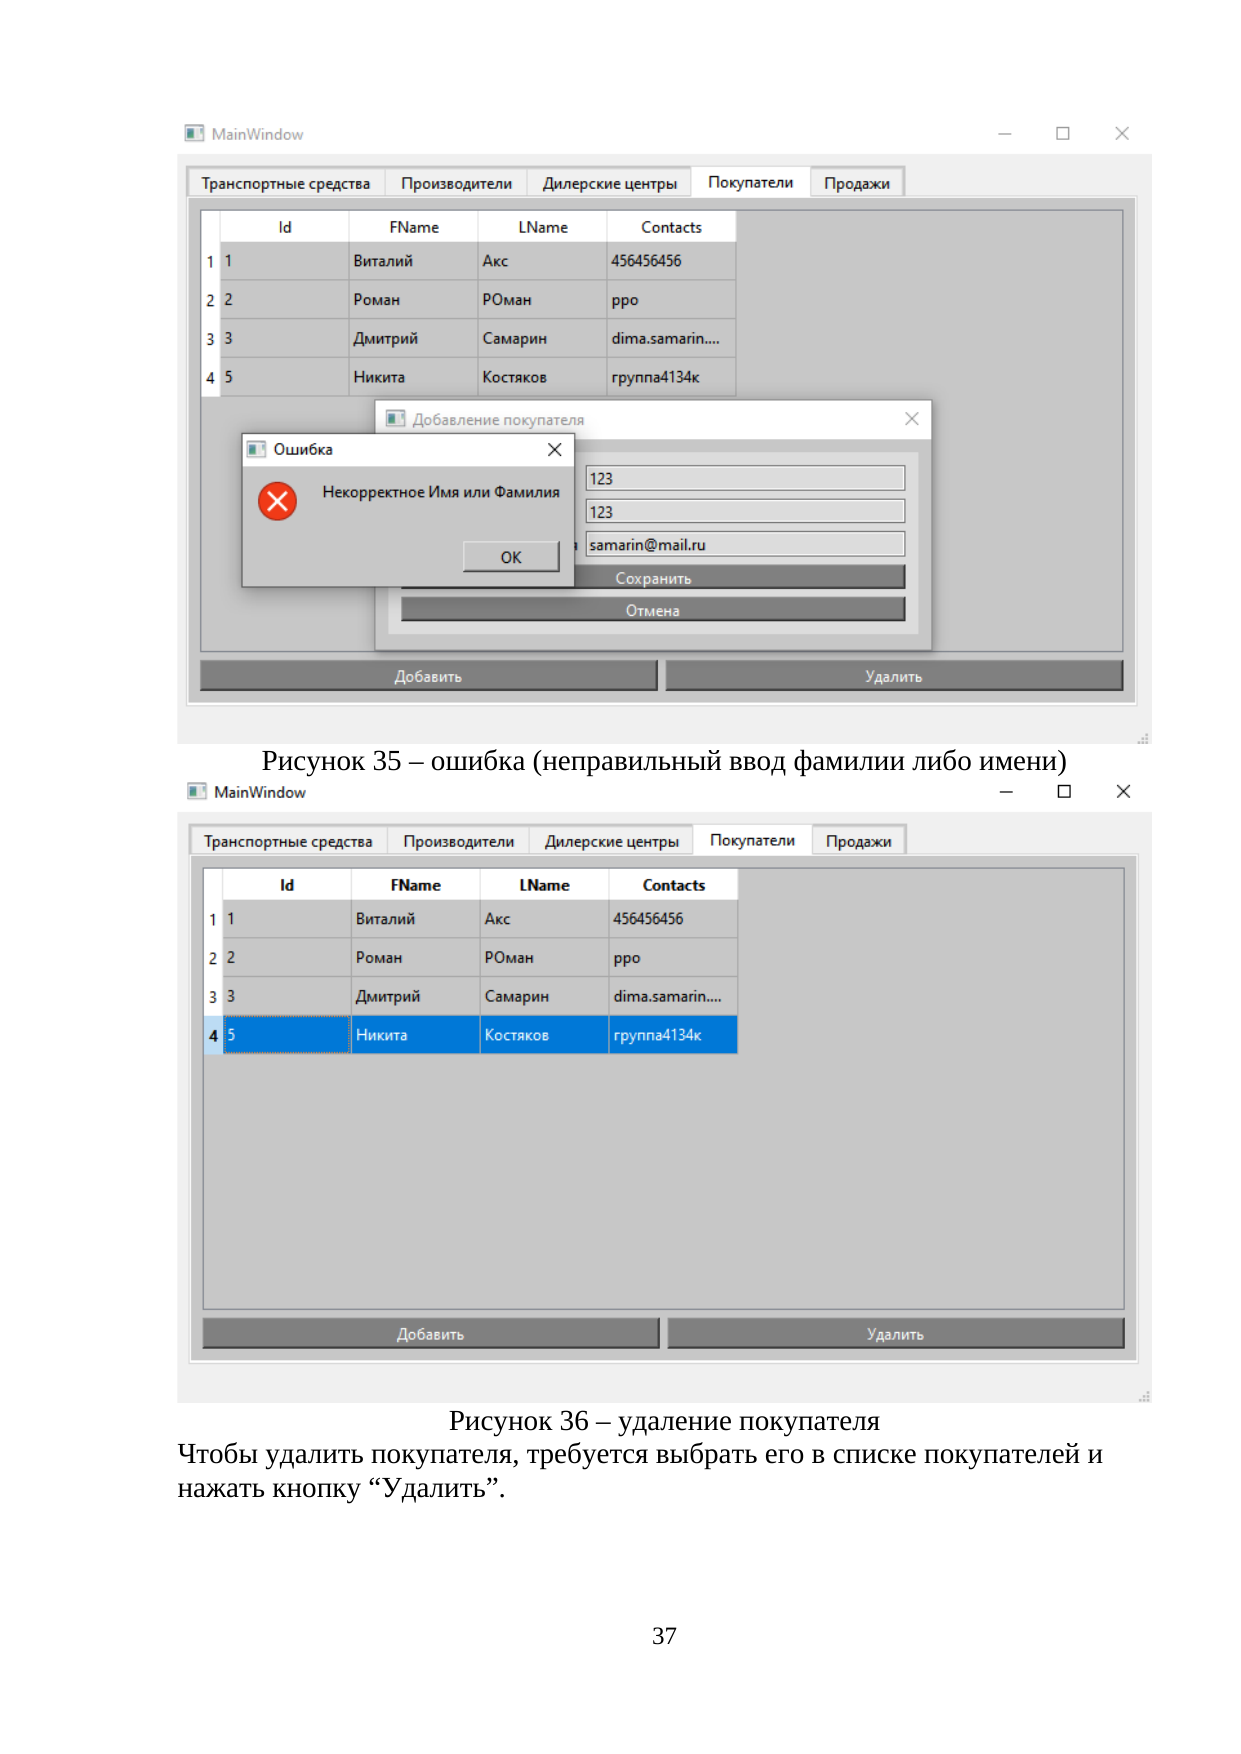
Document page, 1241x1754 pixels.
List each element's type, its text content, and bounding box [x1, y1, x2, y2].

picture [177, 118, 1152, 744]
text Рисунок 35 – ошибка (неправильный ввод фамилии либо имени) [177, 744, 1152, 777]
text Рисунок 36 – удаление покупателя [177, 1403, 1152, 1436]
picture [177, 777, 1152, 1403]
text Чтобы удалить покупателя, требуется выбрать его в списке покупателей и нажать кнопку “Удалить”. [177, 1436, 1152, 1503]
